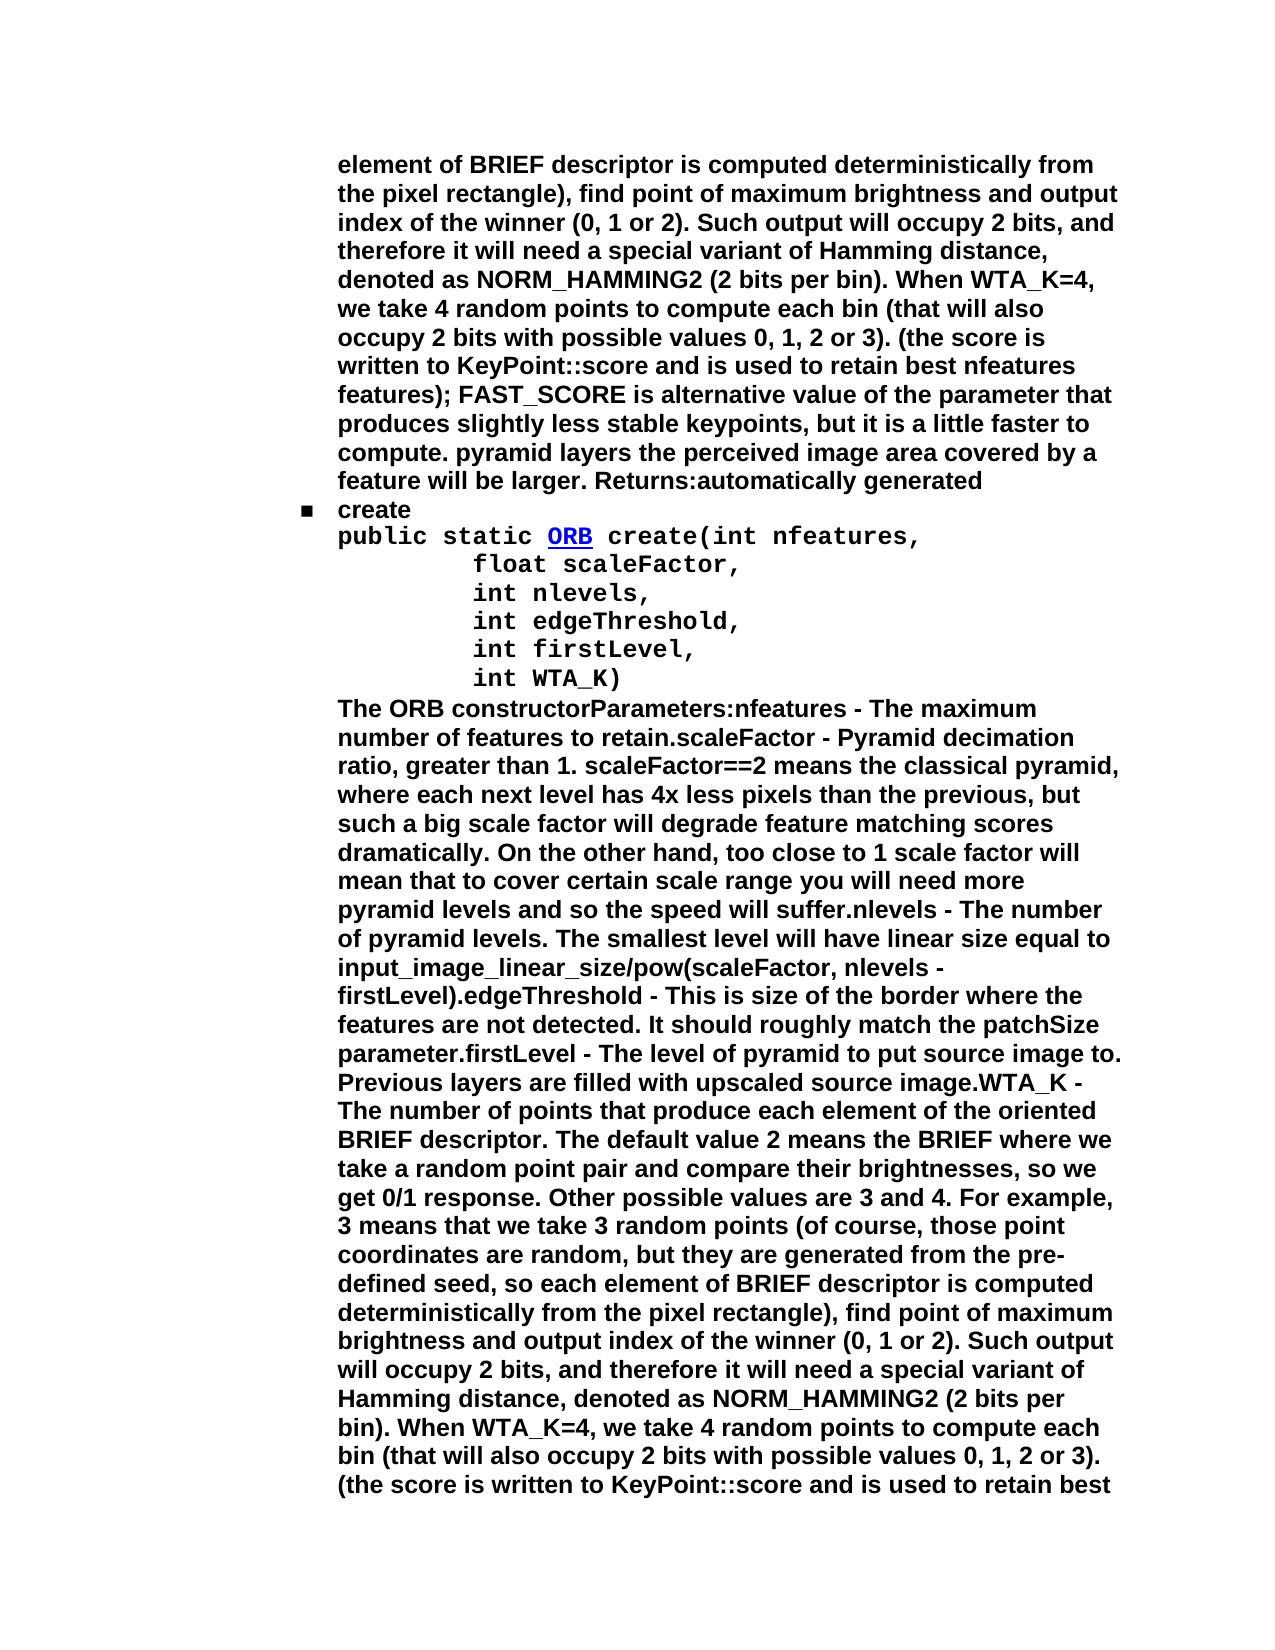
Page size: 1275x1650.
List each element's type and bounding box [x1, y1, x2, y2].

subtitle [300, 150, 1125, 495]
subtitle [300, 495, 1125, 1499]
